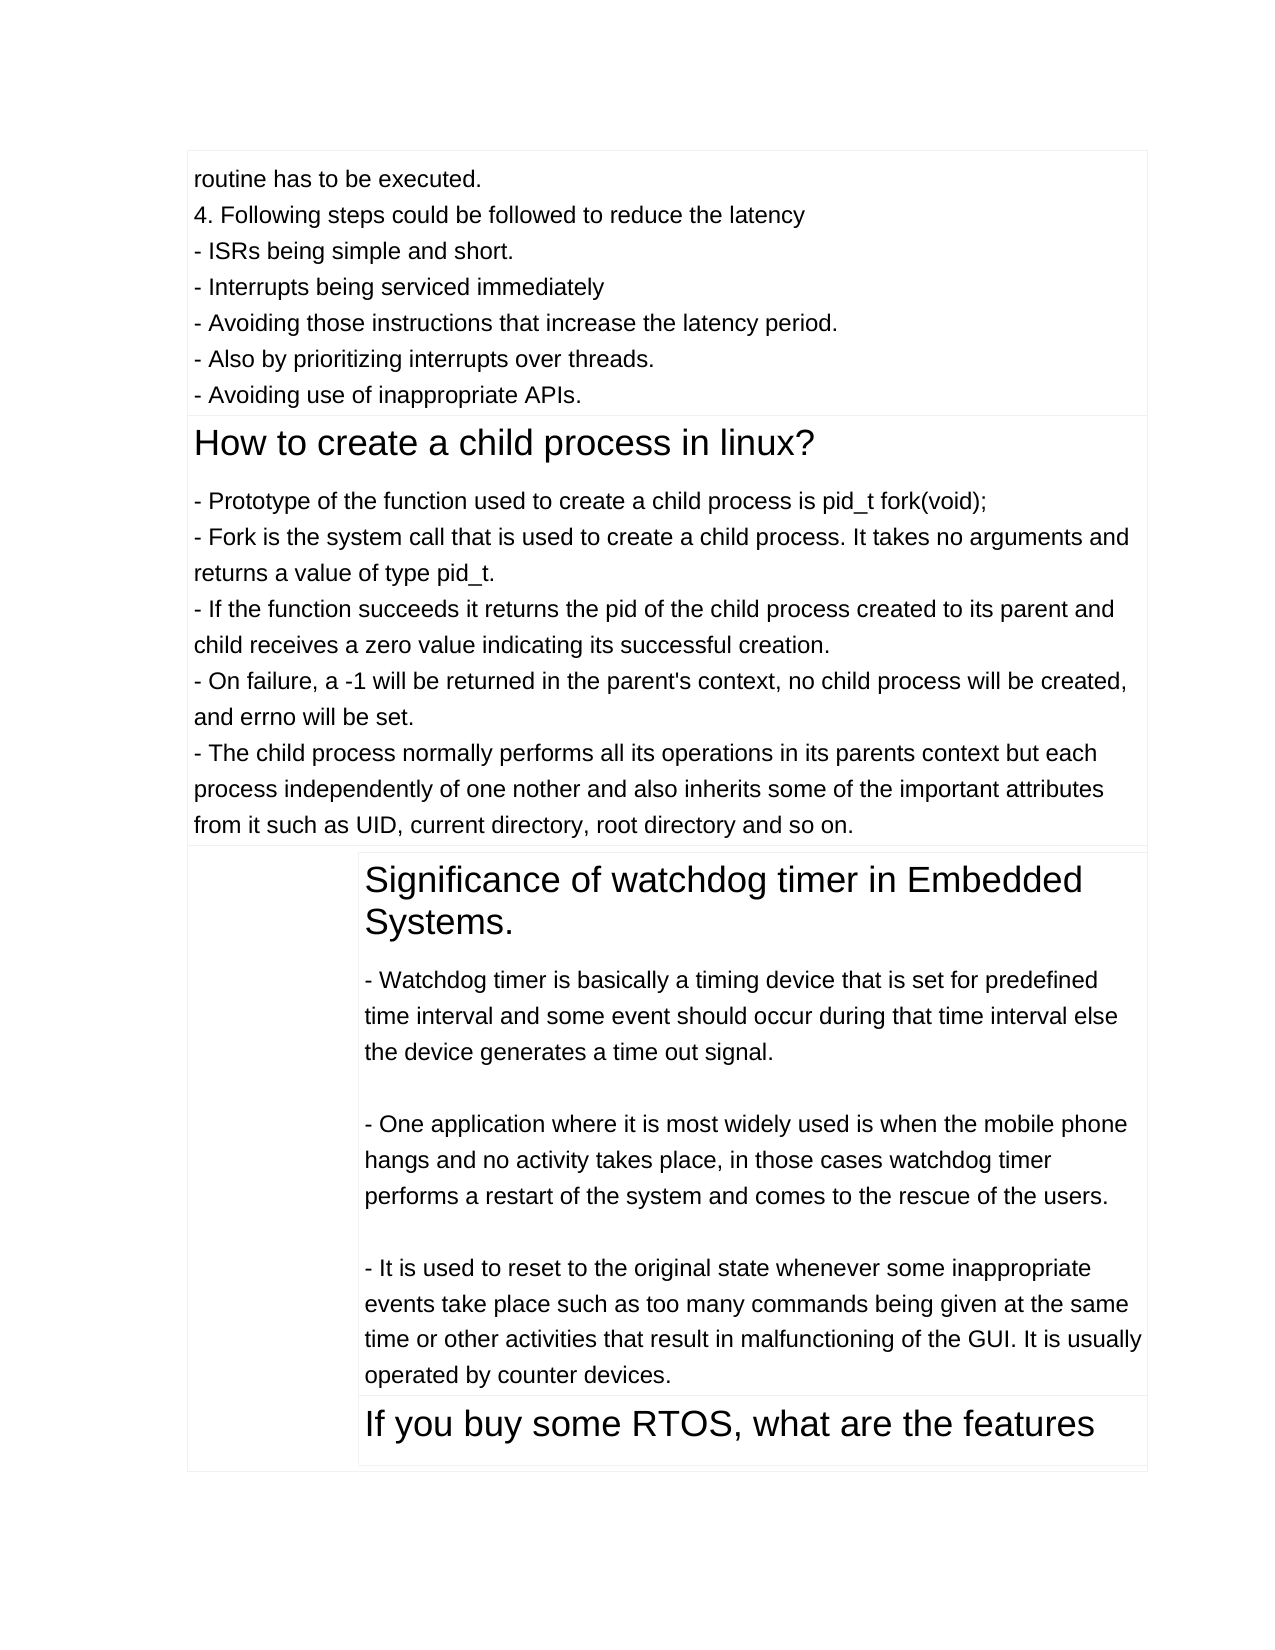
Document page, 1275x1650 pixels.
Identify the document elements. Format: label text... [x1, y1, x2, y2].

table_cell [188, 846, 1147, 1471]
table_cell How to create a child process in linux? - Prototype of the function used to create a child process is pid_t fork(void); - Fork is the system call that is used to create a child process. It takes no arguments and returns a value of type pid_t. - If the function succeeds it returns the pid of the child process created to its parent and child receives a zero value indicating its successful creation. - On failure, a -1 will be returned in the parent's context, no child process will be created, and errno will be set. - The child process normally performs all its operations in its parents context but each process independently of one nother and also inherits some of the important attributes from it such as UID, current directory, root directory and so on. [188, 416, 1147, 844]
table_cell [188, 151, 1147, 414]
